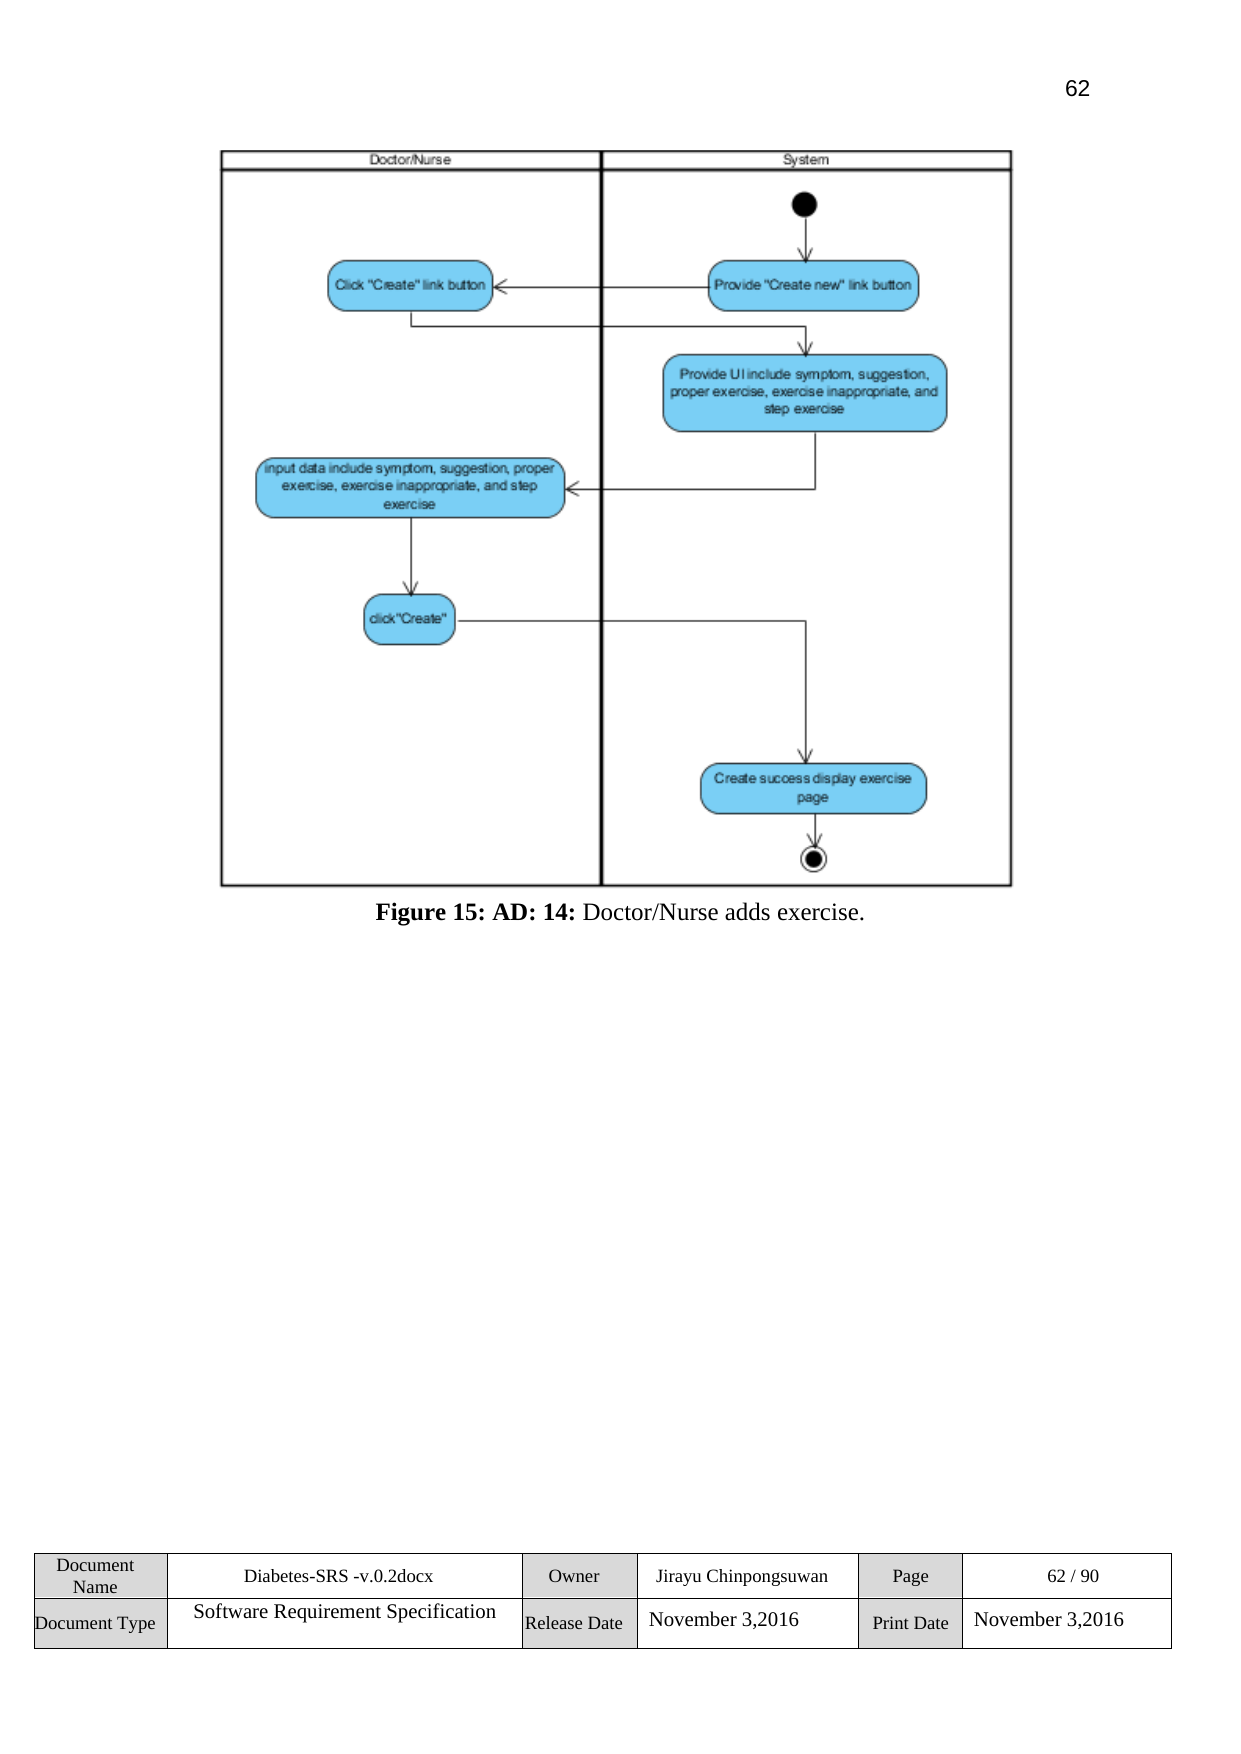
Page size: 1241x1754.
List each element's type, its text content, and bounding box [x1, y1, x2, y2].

picture [218, 150, 1023, 893]
text Figure 15: AD: 14: Doctor/Nurse adds exercise. [150, 897, 1090, 926]
